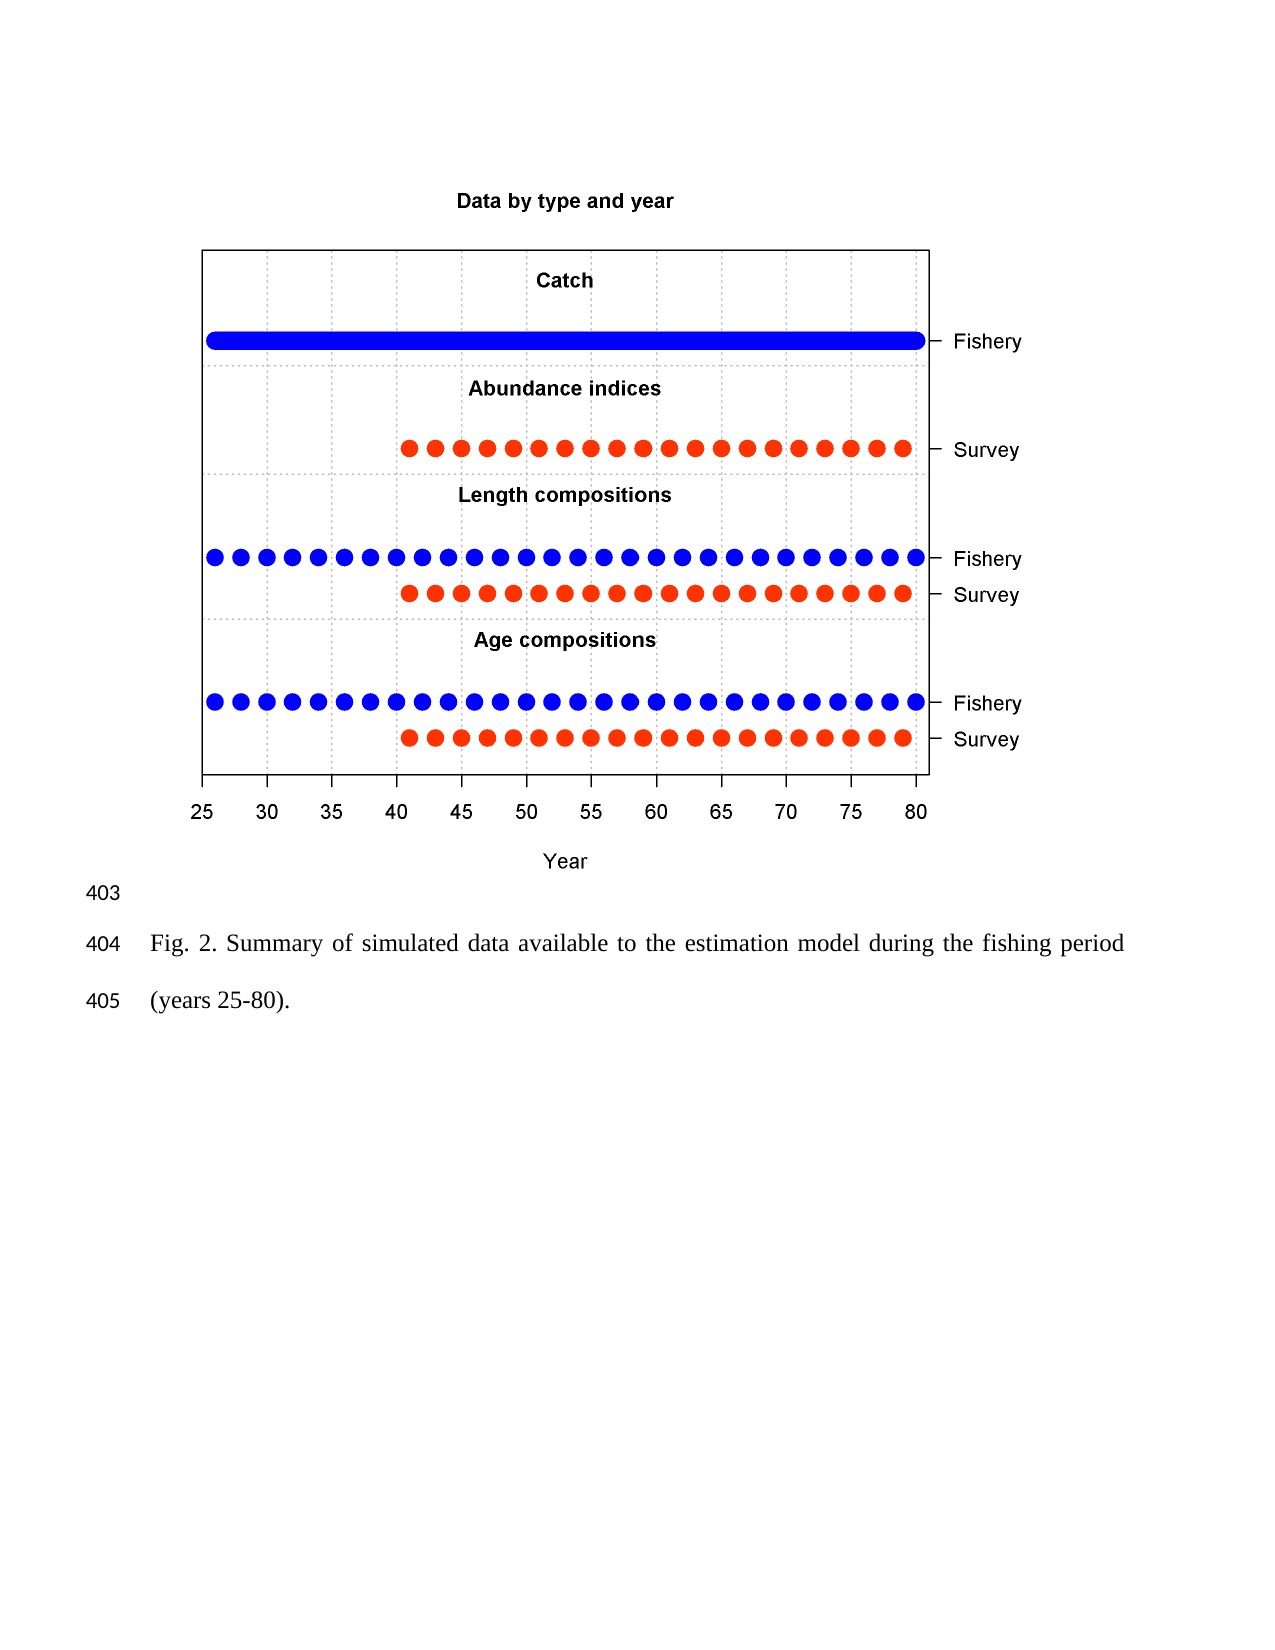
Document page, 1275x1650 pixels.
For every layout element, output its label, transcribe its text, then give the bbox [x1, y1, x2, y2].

picture [150, 150, 1125, 900]
text Fig. 2. Summary of simulated data available to the estimation model during the fishing period (years 25-80). [150, 928, 1125, 1014]
